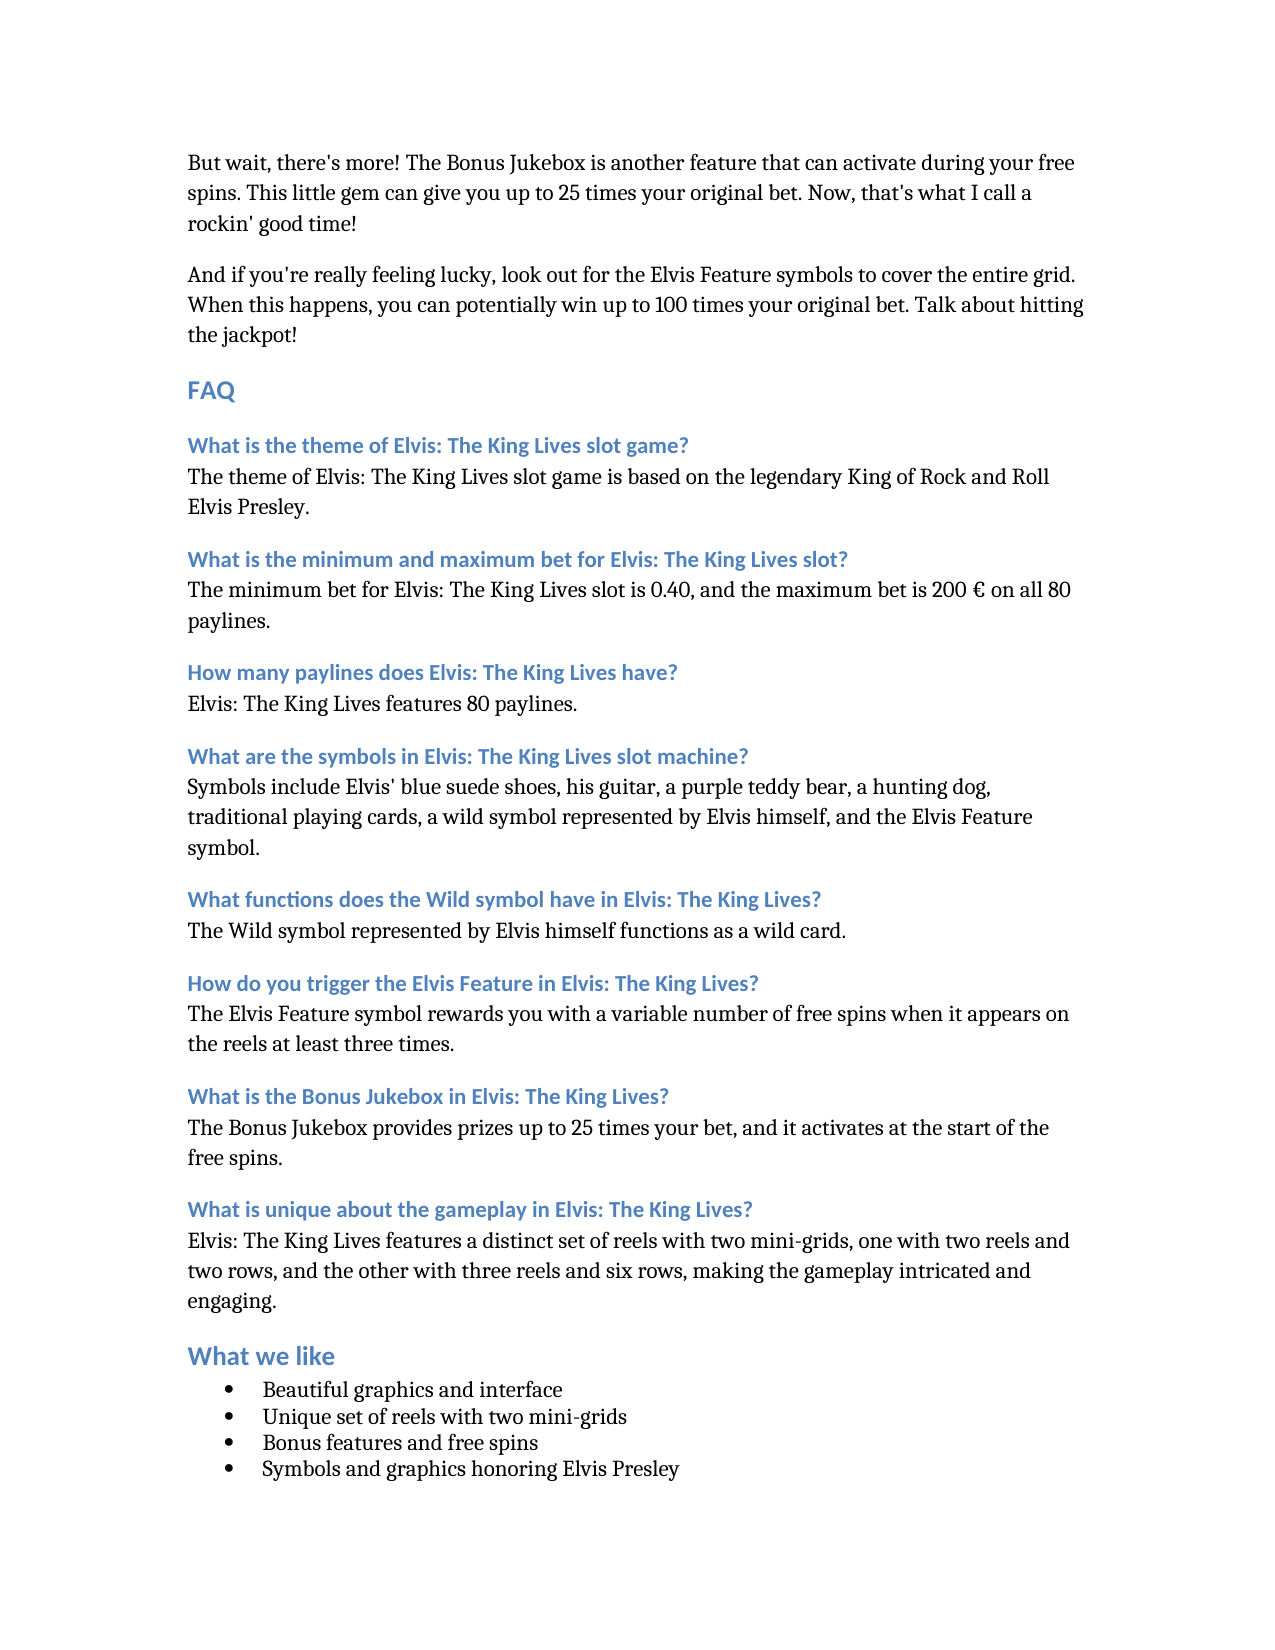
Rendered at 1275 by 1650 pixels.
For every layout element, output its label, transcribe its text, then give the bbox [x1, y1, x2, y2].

list Beautiful graphics and interface [225, 1377, 1087, 1403]
text The theme of Elvis: The King Lives slot game is based on the legendary King of Rock and Roll Elvis Presley. [187, 464, 1087, 520]
subtitle How many paylines does Elvis: The King Lives have? [187, 658, 1087, 687]
text The minimum bet for Elvis: The King Lives slot is 0.40, and the maximum bet is 200 € on all 80 paylines. [187, 577, 1087, 634]
subtitle What is the Bonus Jukebox in Elvis: The King Lives? [187, 1082, 1087, 1110]
list Unique set of reels with two mini-grids [225, 1403, 1087, 1430]
subtitle What is the minimum and maximum bet for Elvis: The King Lives slot? [187, 545, 1087, 573]
subtitle What are the symbols in Elvis: The King Lives slot machine? [187, 742, 1087, 770]
text And if you're really feeling lucky, look out for the Elvis Feature symbols to cover the entire grid. When this happens, you can potentially win up to 100 times your original bet. Talk about hitting the jackpot! [187, 261, 1087, 348]
text Elvis: The King Lives features a distinct set of reels with two mini-grids, one with two reels and two rows, and the other with three reels and six rows, making the gameplay intricated and engaging. [187, 1228, 1087, 1314]
subtitle What we like [187, 1339, 1087, 1372]
text The Bonus Jukebox provides prizes up to 25 times your bet, and it activates at the start of the free spins. [187, 1114, 1087, 1171]
text Elvis: The King Lives features 80 paylines. [187, 691, 1087, 717]
subtitle What is the theme of Elvis: The King Lives slot game? [187, 432, 1087, 460]
text The Elvis Feature symbol rewards you with a variable number of free spins when it appears on the reels at least three times. [187, 1001, 1087, 1057]
subtitle How do you trigger the Elvis Feature in Elvis: The King Lives? [187, 969, 1087, 997]
text But wait, there's more! The Bonus Jukebox is another feature that can activate during your free spins. This little gem can give you up to 25 times your original bet. Now, that's what I call a rockin' good time! [187, 150, 1087, 237]
subtitle What is unique about the gameplay in Elvis: The King Lives? [187, 1196, 1087, 1223]
subtitle What functions does the Wild symbol have in Elvis: The King Lives? [187, 885, 1087, 913]
text The Wild symbol represented by Elvis himself functions as a wild card. [187, 918, 1087, 944]
subtitle FAQ [187, 373, 1087, 406]
list Bonus features and free spins [225, 1430, 1087, 1456]
text Symbols include Elvis' blue suede shoes, his guitar, a purple teddy bear, a hunting dog, traditional playing cards, a wild symbol represented by Elvis himself, and the Elvis Feature symbol. [187, 774, 1087, 861]
list Symbols and graphics honoring Elvis Presley [225, 1456, 1087, 1482]
